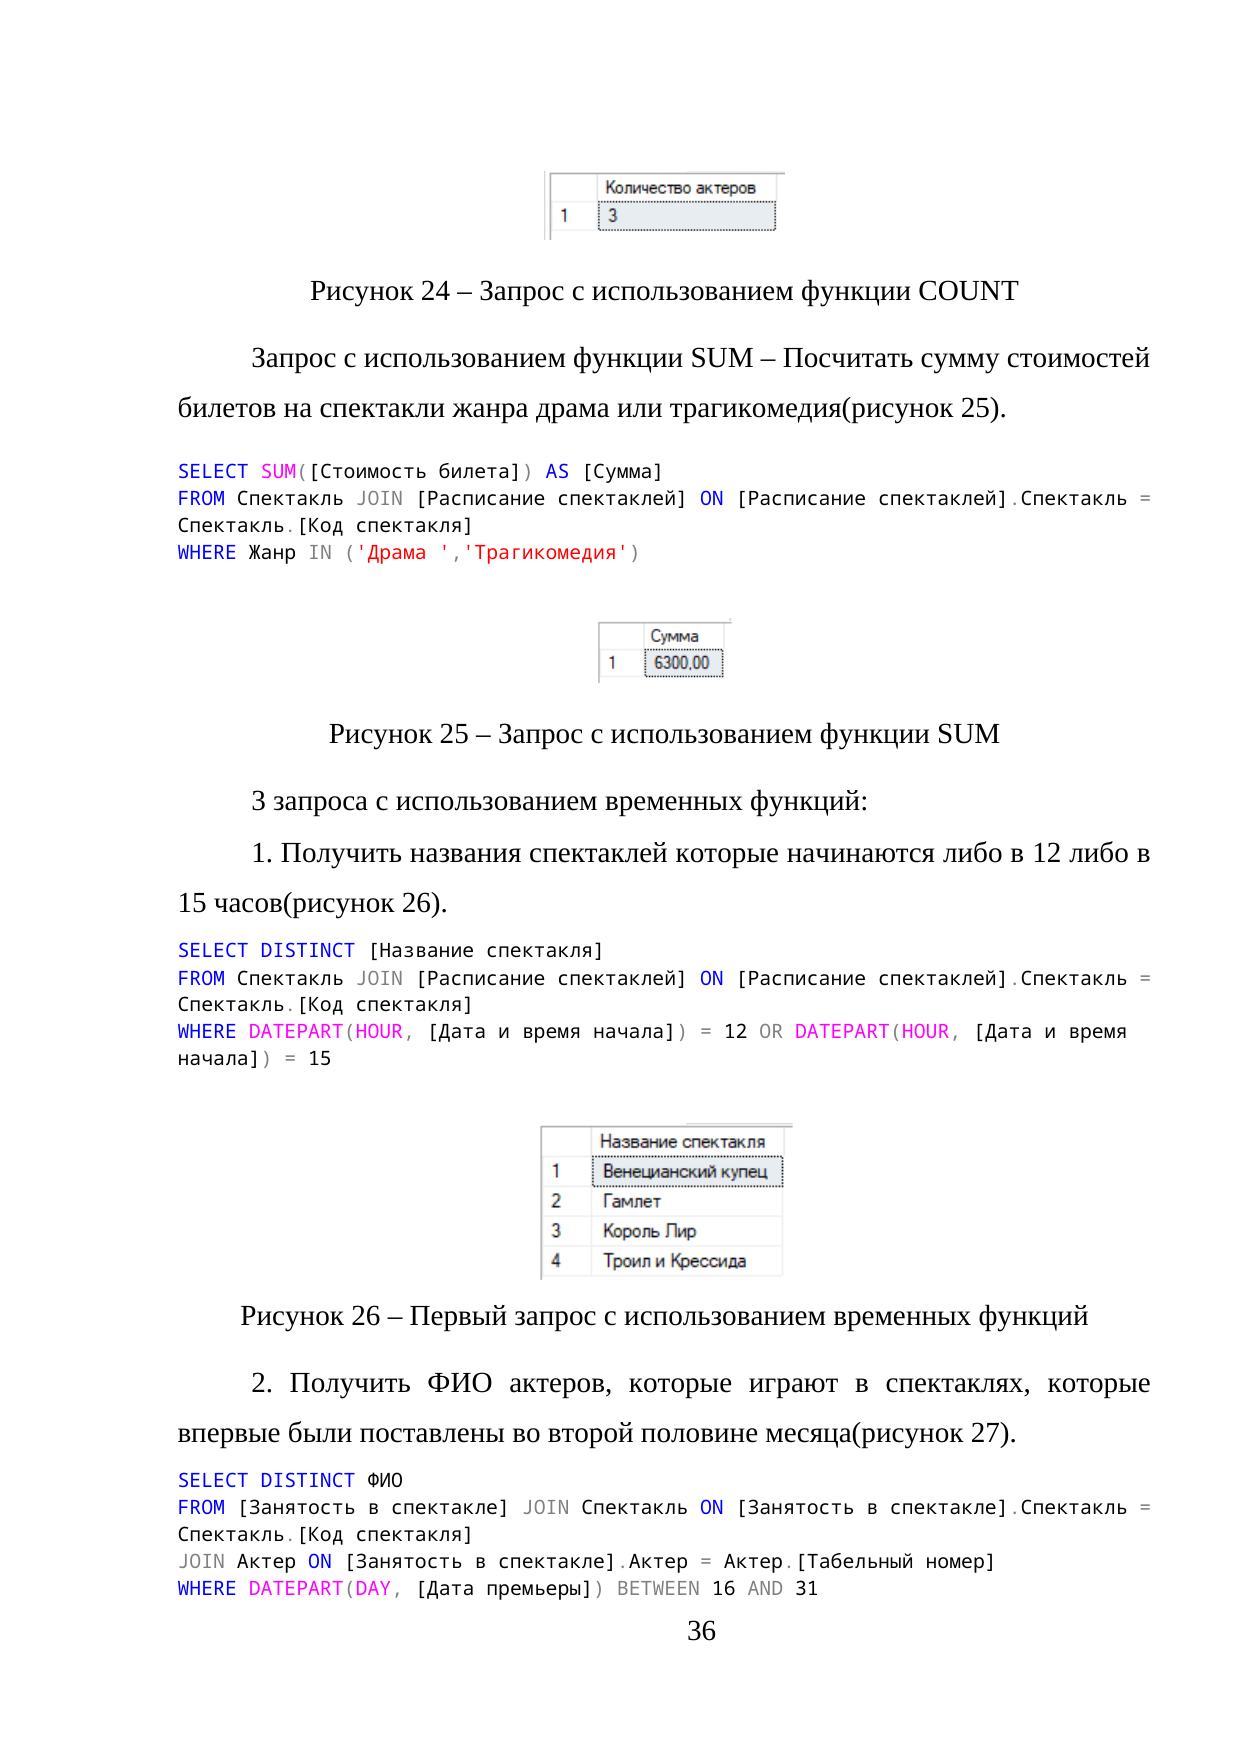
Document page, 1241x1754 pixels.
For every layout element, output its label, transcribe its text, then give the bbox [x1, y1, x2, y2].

text 2. Получить ФИО актеров, которые играют в спектаклях, которые впервые были поставлены во второй половине месяца(рисунок 27). [177, 1365, 1152, 1448]
text 3 запроса с использованием временных функций: [177, 783, 1152, 817]
text SELECT SUM([Стоимость билета]) AS [Сумма] [177, 458, 1152, 484]
text FROM Спектакль JOIN [Расписание спектаклей] ON [Расписание спектаклей].Спектакль = Спектакль.[Код спектакля] [177, 484, 1152, 538]
text WHERE DATEPART(HOUR, [Дата и время начала]) = 12 OR DATEPART(HOUR, [Дата и время начала]) = 15 [177, 1018, 1152, 1072]
text WHERE Жанр IN ('Драма ','Трагикомедия') [177, 538, 1152, 566]
text WHERE DATEPART(DAY, [Дата премьеры]) BETWEEN 16 AND 31 [177, 1574, 1152, 1602]
text 1. Получить названия спектаклей которые начинаются либо в 12 либо в 15 часов(рисунок 26). [177, 835, 1152, 919]
text SELECT DISTINCT [Название спектакля] [177, 937, 1152, 964]
picture [597, 618, 732, 683]
text Запрос с использованием функции SUM – Посчитать сумму стоимостей билетов на спектакли жанра драма или трагикомедия(рисунок 25). [177, 340, 1152, 424]
text FROM [Занятость в спектакле] JOIN Спектакль ON [Занятость в спектакле].Спектакль = Спектакль.[Код спектакля] [177, 1494, 1152, 1548]
picture [536, 1123, 793, 1280]
text JOIN Актер ON [Занятость в спектакле].Актер = Актер.[Табельный номер] [177, 1548, 1152, 1574]
text Рисунок 24 – Запрос с использованием функции COUNT [177, 273, 1152, 307]
text FROM Спектакль JOIN [Расписание спектаклей] ON [Расписание спектаклей].Спектакль = Спектакль.[Код спектакля] [177, 964, 1152, 1018]
text Рисунок 25 – Запрос с использованием функции SUM [177, 716, 1152, 750]
picture [544, 171, 785, 240]
text SELECT DISTINCT ФИО [177, 1467, 1152, 1494]
text Рисунок 26 – Первый запрос с использованием временных функций [177, 1298, 1152, 1331]
